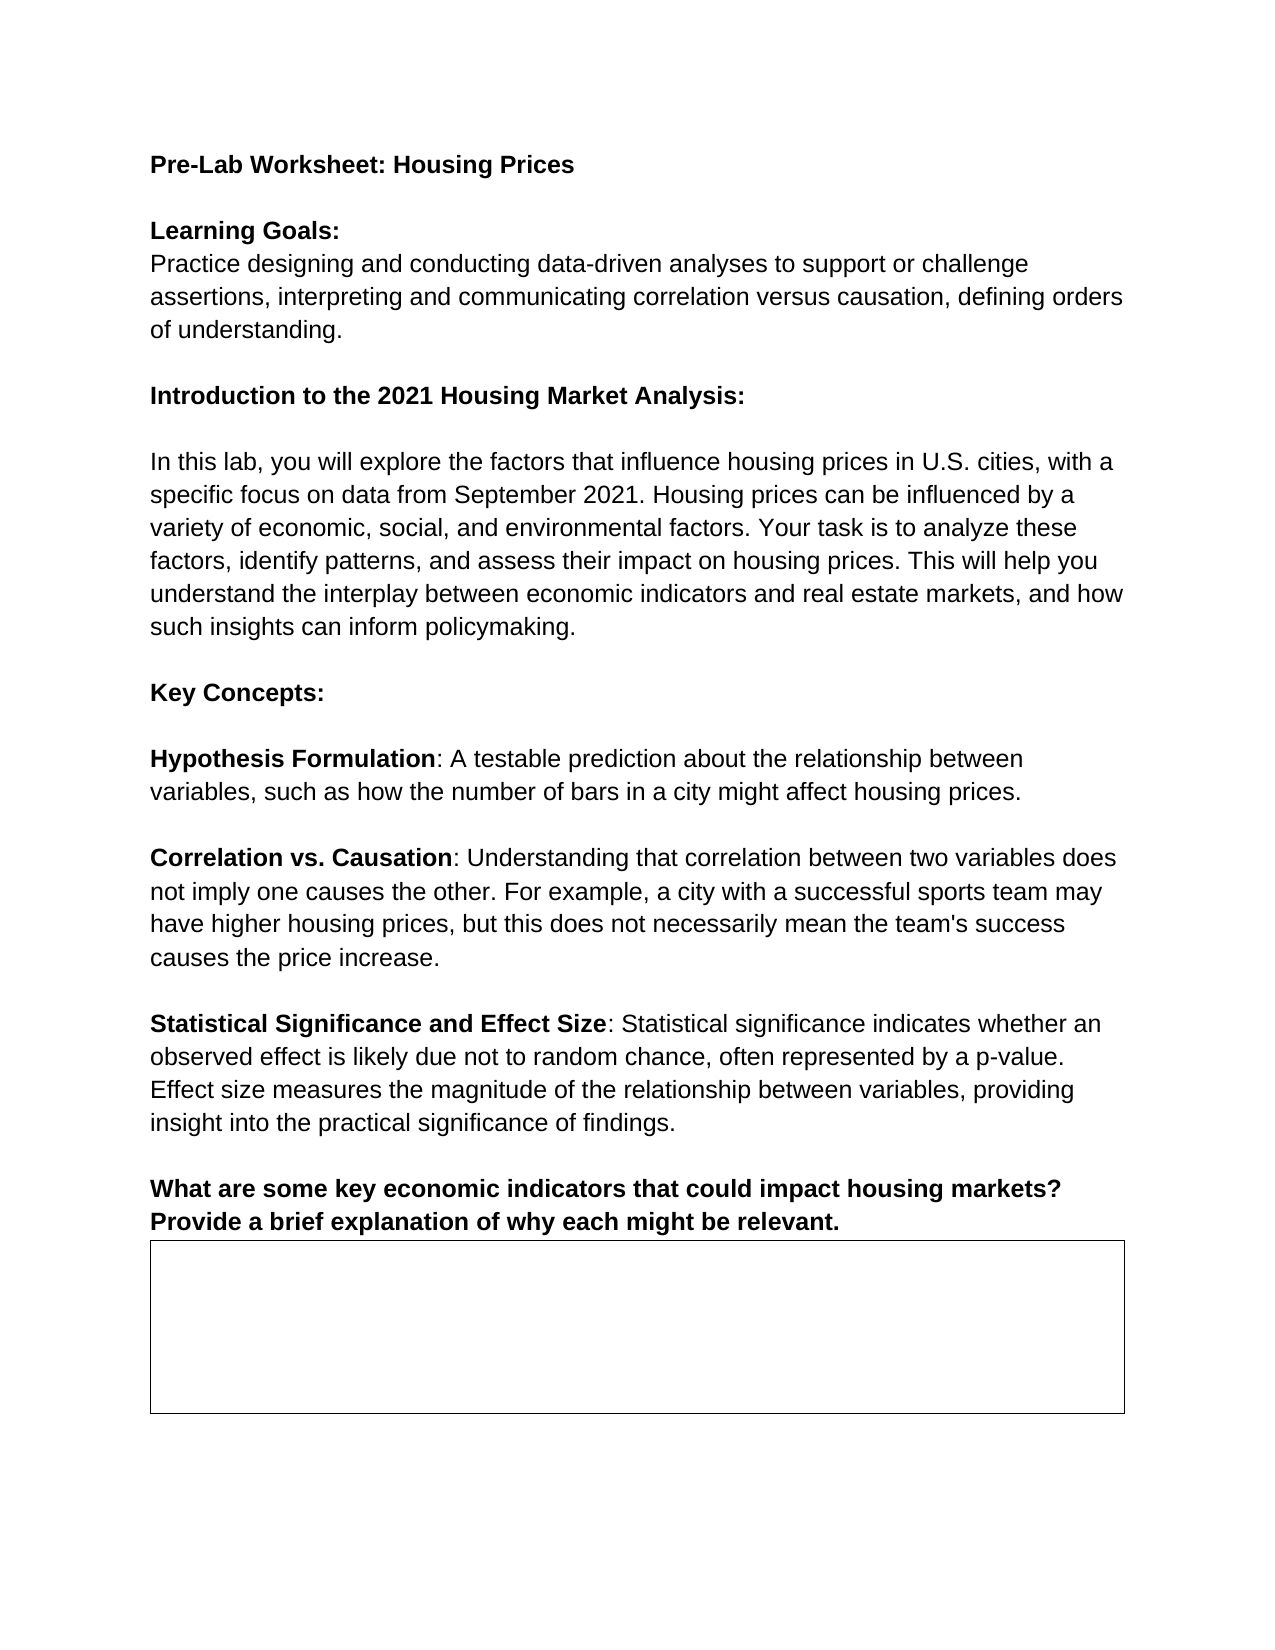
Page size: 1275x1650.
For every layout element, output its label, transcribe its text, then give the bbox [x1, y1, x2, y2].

table_header [151, 1241, 1124, 1413]
text Introduction to the 2021 Housing Market Analysis: [150, 381, 1125, 410]
text Practice designing and conducting data-driven analyses to support or challenge assertions, interpreting and communicating correlation versus causation, defining orders of understanding. [150, 249, 1125, 344]
text Statistical Significance and Effect Size: Statistical significance indicates whether an observed effect is likely due not to random chance, often represented by a p-value. [150, 1008, 1125, 1070]
text Pre-Lab Worksheet: Housing Prices [150, 150, 1125, 179]
text What are some key economic indicators that could impact housing markets? Provide a brief explanation of why each might be relevant. [150, 1174, 1125, 1235]
text Correlation vs. Causation: Understanding that correlation between two variables does not imply one causes the other. For example, a city with a successful sports team may have higher housing prices, but this does not necessarily mean the team's success causes the price increase. [150, 843, 1125, 971]
text Hypothesis Formulation: A testable prediction about the relationship between variables, such as how the number of bars in a city might affect housing prices. [150, 744, 1125, 806]
text Key Concepts: [150, 678, 1125, 707]
text Effect size measures the magnitude of the relationship between variables, providing insight into the practical significance of findings. [150, 1074, 1125, 1136]
text In this lab, you will explore the factors that influence housing prices in U.S. cities, with a specific focus on data from September 2021. Housing prices can be influenced by a variety of economic, social, and environmental factors. Your task is to analyze these factors, identify patterns, and assess their impact on housing prices. This will help you understand the interplay between economic indicators and real estate markets, and how such insights can inform policymaking. [150, 447, 1125, 641]
text Learning Goals: [150, 216, 1125, 245]
